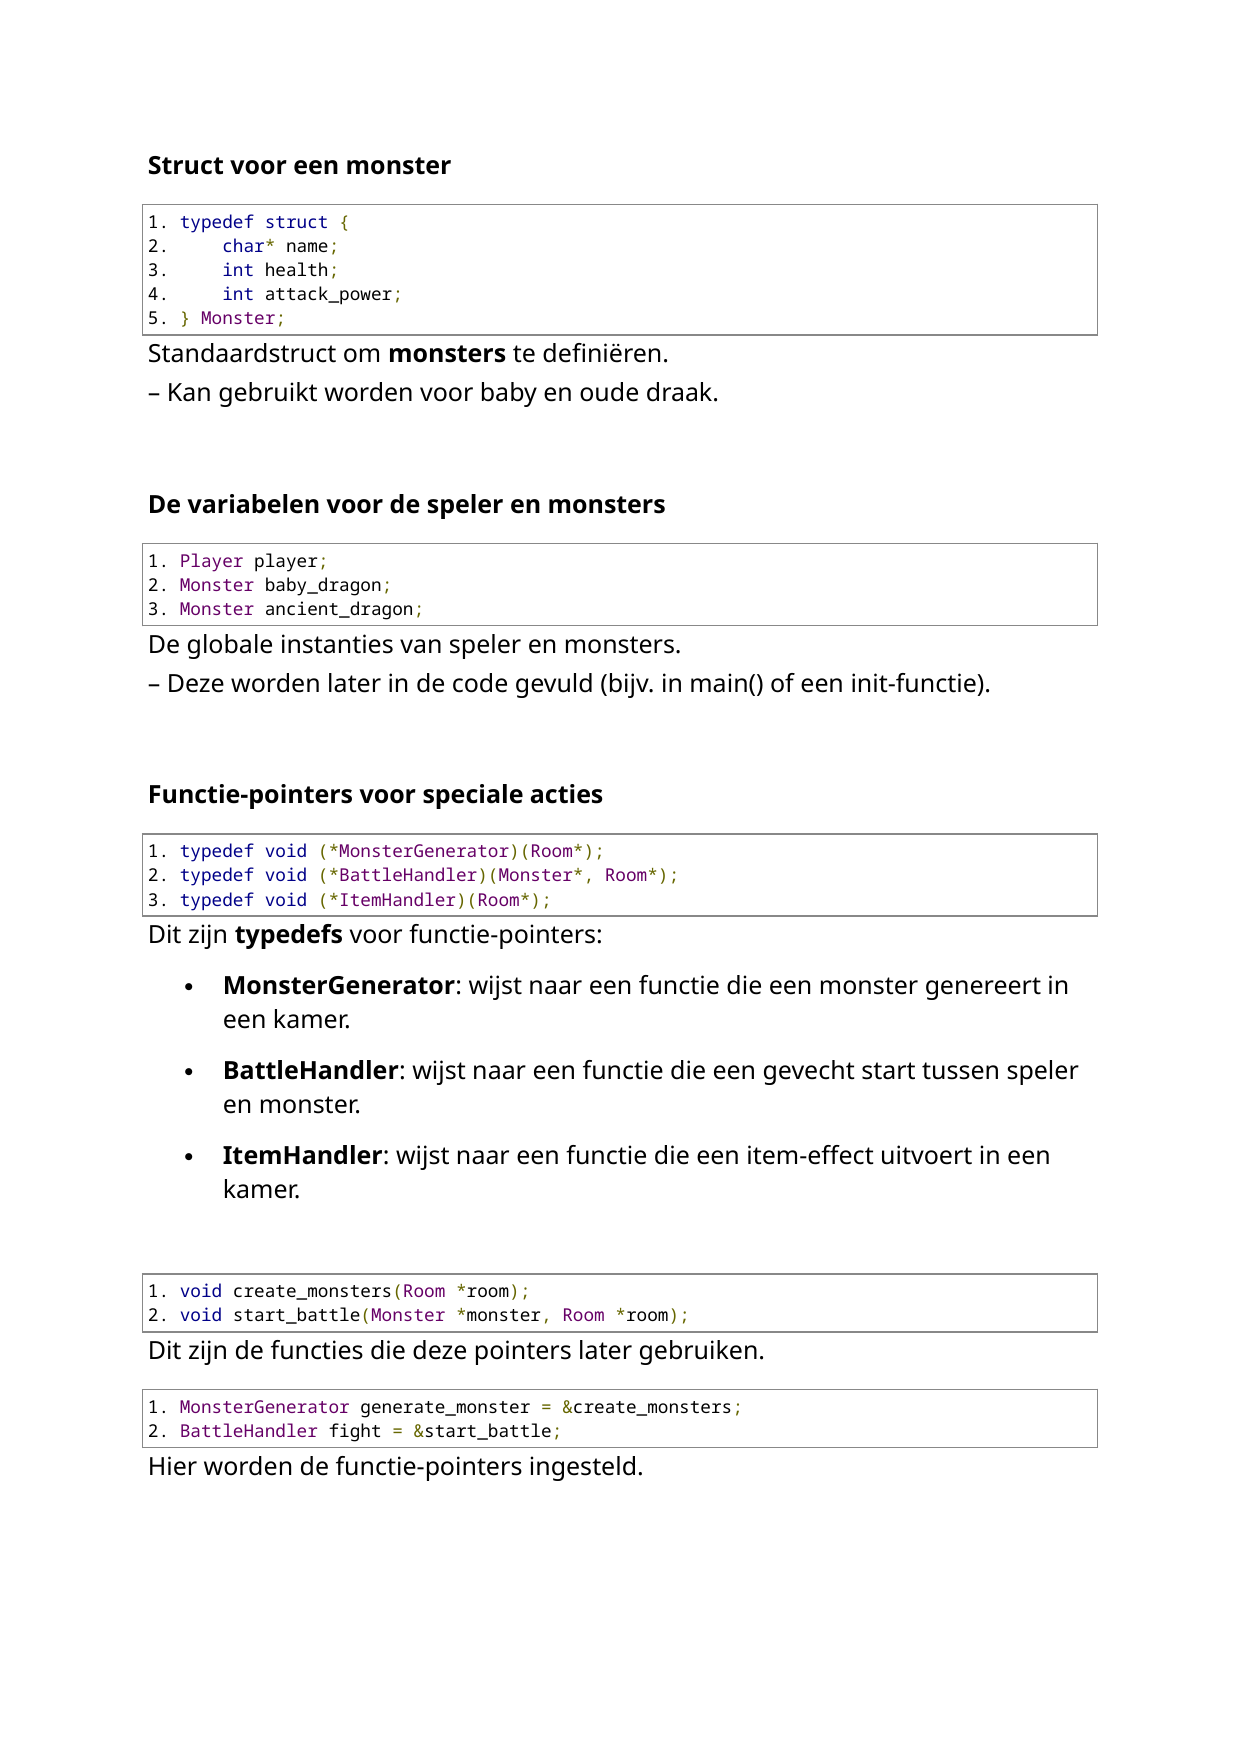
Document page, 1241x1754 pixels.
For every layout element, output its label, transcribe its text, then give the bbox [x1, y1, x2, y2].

text De globale instanties van speler en monsters. – Deze worden later in de code gevuld (bijv. in main() of een init-functie). [148, 626, 1093, 699]
text 4. int attack_power; [148, 282, 1093, 300]
text 3. typedef void (*ItemHandler)(Room*); [143, 881, 1097, 915]
text Functie-pointers voor speciale acties [148, 777, 1093, 811]
list ItemHandler: wijst naar een functie die een item-effect uitvoert in een kamer. [185, 1137, 1093, 1205]
text 1. Player player; [143, 544, 1097, 572]
text 3. Monster ancient_dragon; [143, 591, 1097, 625]
text 1. typedef void (*MonsterGenerator)(Room*); [143, 835, 1097, 863]
text 2. BattleHandler fight = &start_battle; [143, 1413, 1097, 1447]
text De variabelen voor de speler en monsters [148, 487, 1093, 521]
text Dit zijn de functies die deze pointers later gebruiken. [148, 1333, 1093, 1367]
text Struct voor een monster [148, 148, 1093, 182]
text Standaardstruct om monsters te definiëren. – Kan gebruikt worden voor baby en oude draak. [148, 336, 1093, 409]
text 5. } Monster; [143, 300, 1097, 334]
list MonsterGenerator: wijst naar een functie die een monster genereert in een kamer. [185, 968, 1093, 1036]
text 2. Monster baby_dragon; [148, 572, 1093, 591]
text 3. int health; [148, 257, 1093, 282]
text 2. typedef void (*BattleHandler)(Monster*, Room*); [148, 863, 1093, 881]
text Hier worden de functie-pointers ingesteld. [148, 1448, 1093, 1482]
list BattleHandler: wijst naar een functie die een gevecht start tussen speler en monster. [185, 1052, 1093, 1121]
text 2. char* name; [148, 233, 1093, 257]
text 2. void start_battle(Monster *monster, Room *room); [143, 1297, 1097, 1331]
text 1. MonsterGenerator generate_monster = &create_monsters; [143, 1390, 1097, 1413]
text 1. typedef struct { [143, 205, 1097, 233]
text 1. void create_monsters(Room *room); [143, 1275, 1097, 1297]
text Dit zijn typedefs voor functie-pointers: [148, 917, 1093, 951]
